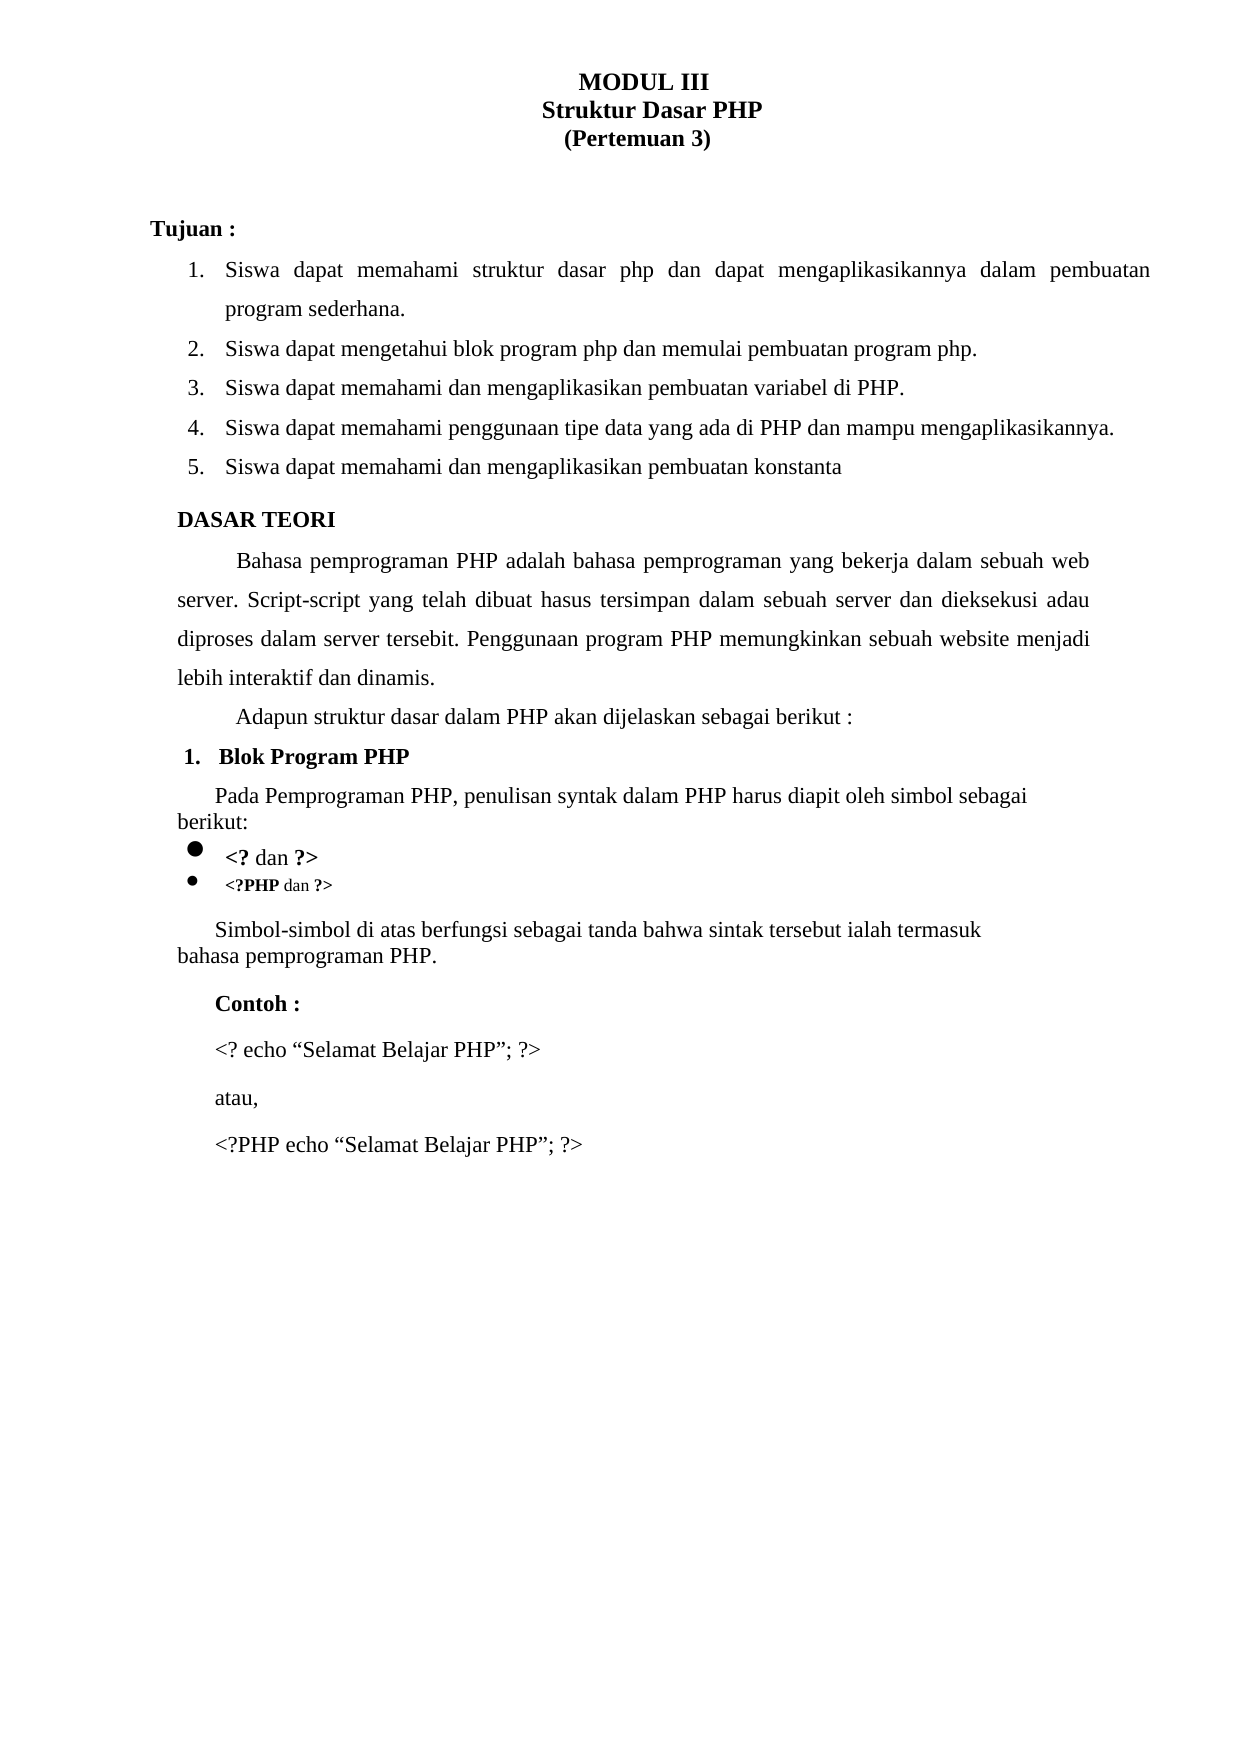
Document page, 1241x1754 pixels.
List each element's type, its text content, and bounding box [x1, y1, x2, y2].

text atau, [214, 1084, 1152, 1110]
list <?PHP dan ?> [187, 875, 1152, 895]
list Siswa dapat memahami dan mengaplikasikan pembuatan konstanta [187, 453, 1152, 479]
text Contoh : [214, 990, 1152, 1016]
text Tujuan : [150, 215, 1152, 242]
text 1. Blok Program PHP [183, 743, 1152, 769]
text <?PHP echo “Selamat Belajar PHP”; ?> [214, 1131, 1152, 1157]
list Siswa dapat memahami struktur dasar php dan dapat mengaplikasikannya dalam pembuatan program sederhana. [187, 256, 1152, 321]
list Siswa dapat memahami dan mengaplikasikan pembuatan variabel di PHP. [187, 374, 1152, 400]
text Adapun struktur dasar dalam PHP akan dijelaskan sebagai berikut : [235, 703, 1152, 729]
text Bahasa pemprograman PHP adalah bahasa pemprograman yang bekerja dalam sebuah web server. Script-script yang telah dibuat hasus tersimpan dalam sebuah server dan dieksekusi adau diproses dalam server tersebit. Penggunaan program PHP memungkinkan sebuah website menjadi lebih interaktif dan dinamis. [177, 547, 1092, 690]
list <? dan ?> [187, 835, 1152, 873]
list Siswa dapat memahami penggunaan tipe data yang ada di PHP dan mampu mengaplikasikannya. [187, 413, 1152, 440]
text Struktur Dasar PHP [542, 96, 1152, 124]
text (Pertemuan 3) [150, 124, 1119, 152]
list Siswa dapat mengetahui blok program php dan memulai pembuatan program php. [187, 334, 1152, 361]
text DASAR TEORI [177, 506, 1152, 533]
text Pada Pemprograman PHP, penulisan syntak dalam PHP harus diapit oleh simbol sebagai berikut: [177, 783, 1029, 835]
text MODUL III [542, 67, 1152, 96]
text <? echo “Selamat Belajar PHP”; ?> [214, 1037, 1152, 1063]
text Simbol-simbol di atas berfungsi sebagai tanda bahwa sintak tersebut ialah termasuk bahasa pemprograman PHP. [177, 917, 1050, 969]
